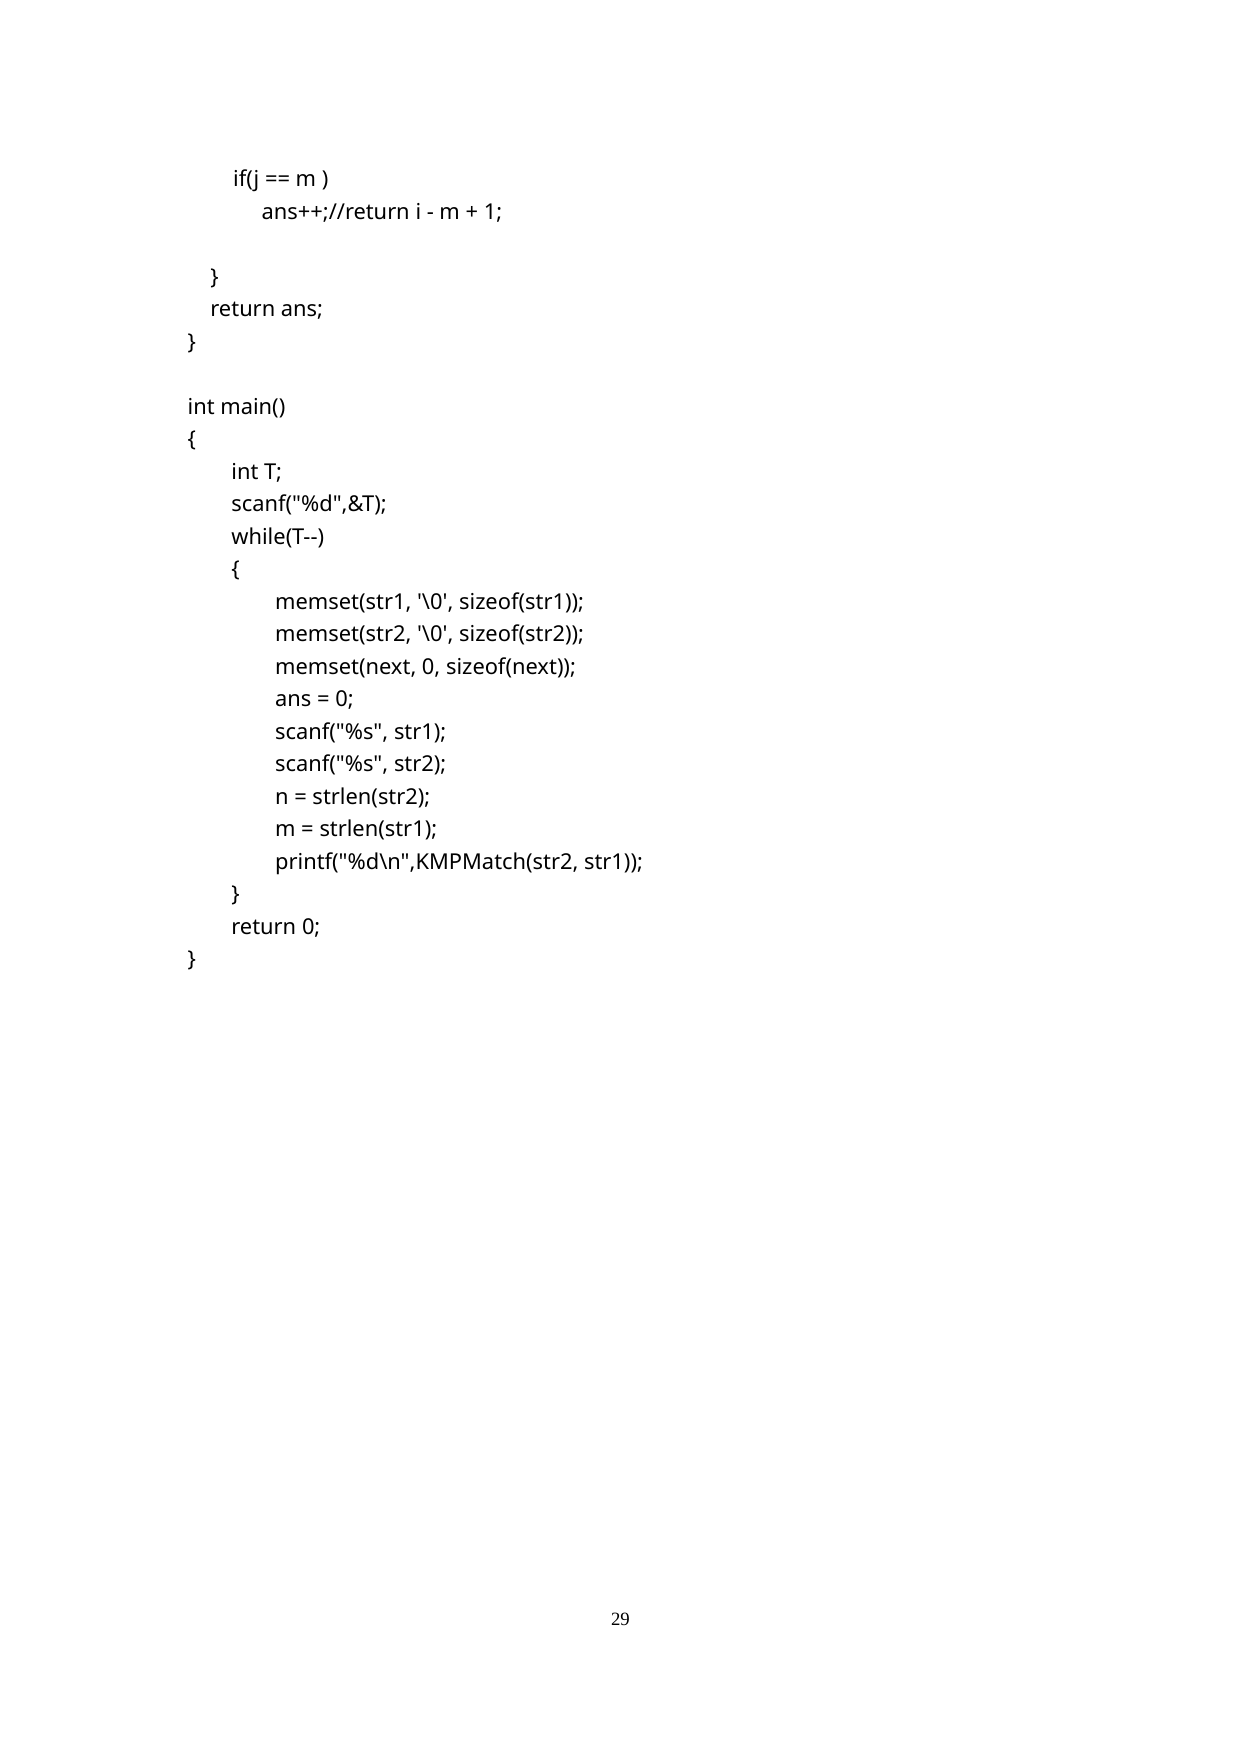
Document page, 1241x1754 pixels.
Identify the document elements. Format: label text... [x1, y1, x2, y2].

text scanf("%d",&T); [187, 487, 1053, 519]
text int T; [187, 454, 1053, 487]
text int main() [187, 389, 1053, 422]
text memset(str1, '\0', sizeof(str1)); [187, 584, 1053, 617]
text return 0; [187, 909, 1053, 942]
text m = strlen(str1); [187, 812, 1053, 844]
text memset(str2, '\0', sizeof(str2)); [187, 617, 1053, 649]
text { [187, 422, 1053, 454]
text scanf("%s", str2); [187, 747, 1053, 779]
text n = strlen(str2); [187, 779, 1053, 812]
text { [187, 552, 1053, 584]
text if(j == m ) [187, 162, 1053, 194]
text scanf("%s", str1); [187, 714, 1053, 747]
text return ans; [187, 292, 1053, 324]
text } [187, 259, 1053, 292]
text } [187, 877, 1053, 909]
text memset(next, 0, sizeof(next)); [187, 649, 1053, 682]
text ans++;//return i - m + 1; [187, 194, 1053, 227]
text printf("%d\n",KMPMatch(str2, str1)); [187, 844, 1053, 877]
text } [187, 324, 1053, 357]
text } [187, 942, 1053, 974]
text while(T--) [187, 519, 1053, 552]
text ans = 0; [187, 682, 1053, 714]
